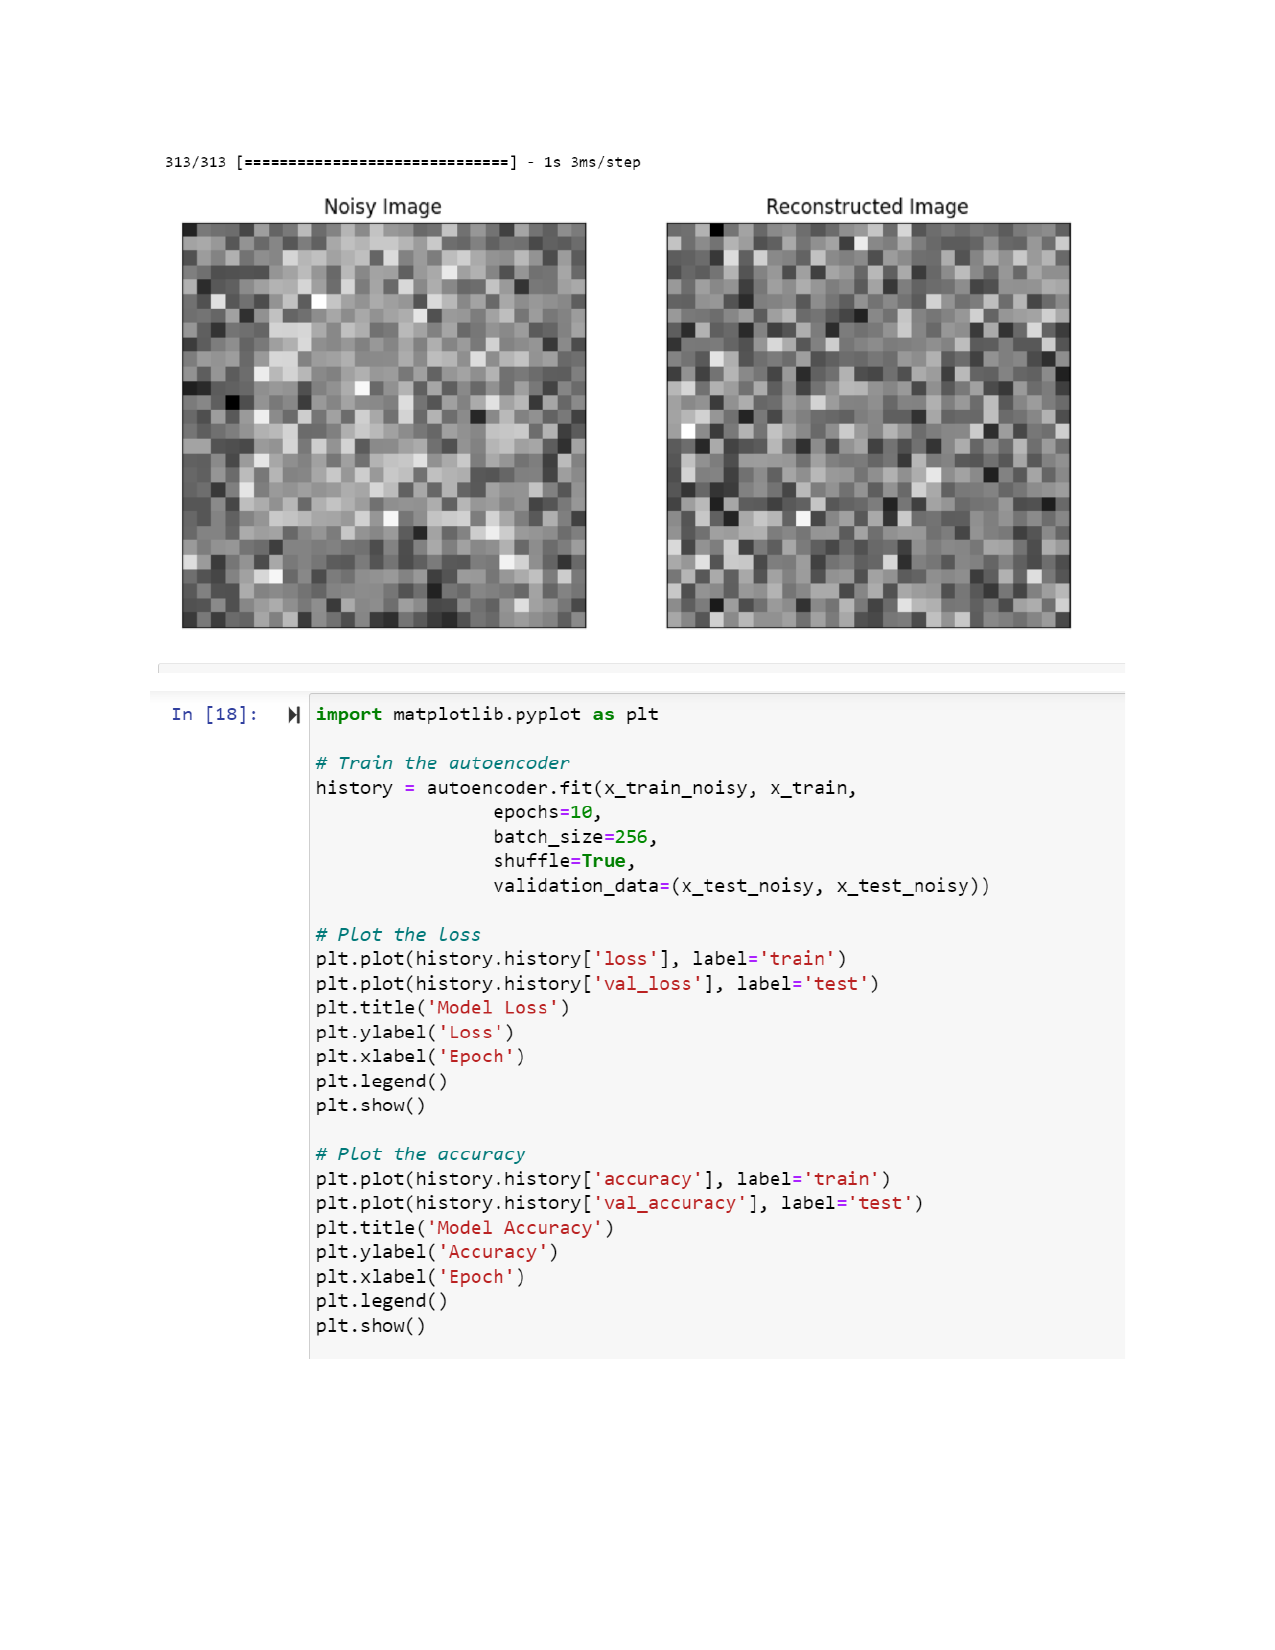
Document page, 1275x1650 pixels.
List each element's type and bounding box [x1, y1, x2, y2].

picture [150, 150, 1125, 673]
picture [150, 691, 1125, 1359]
